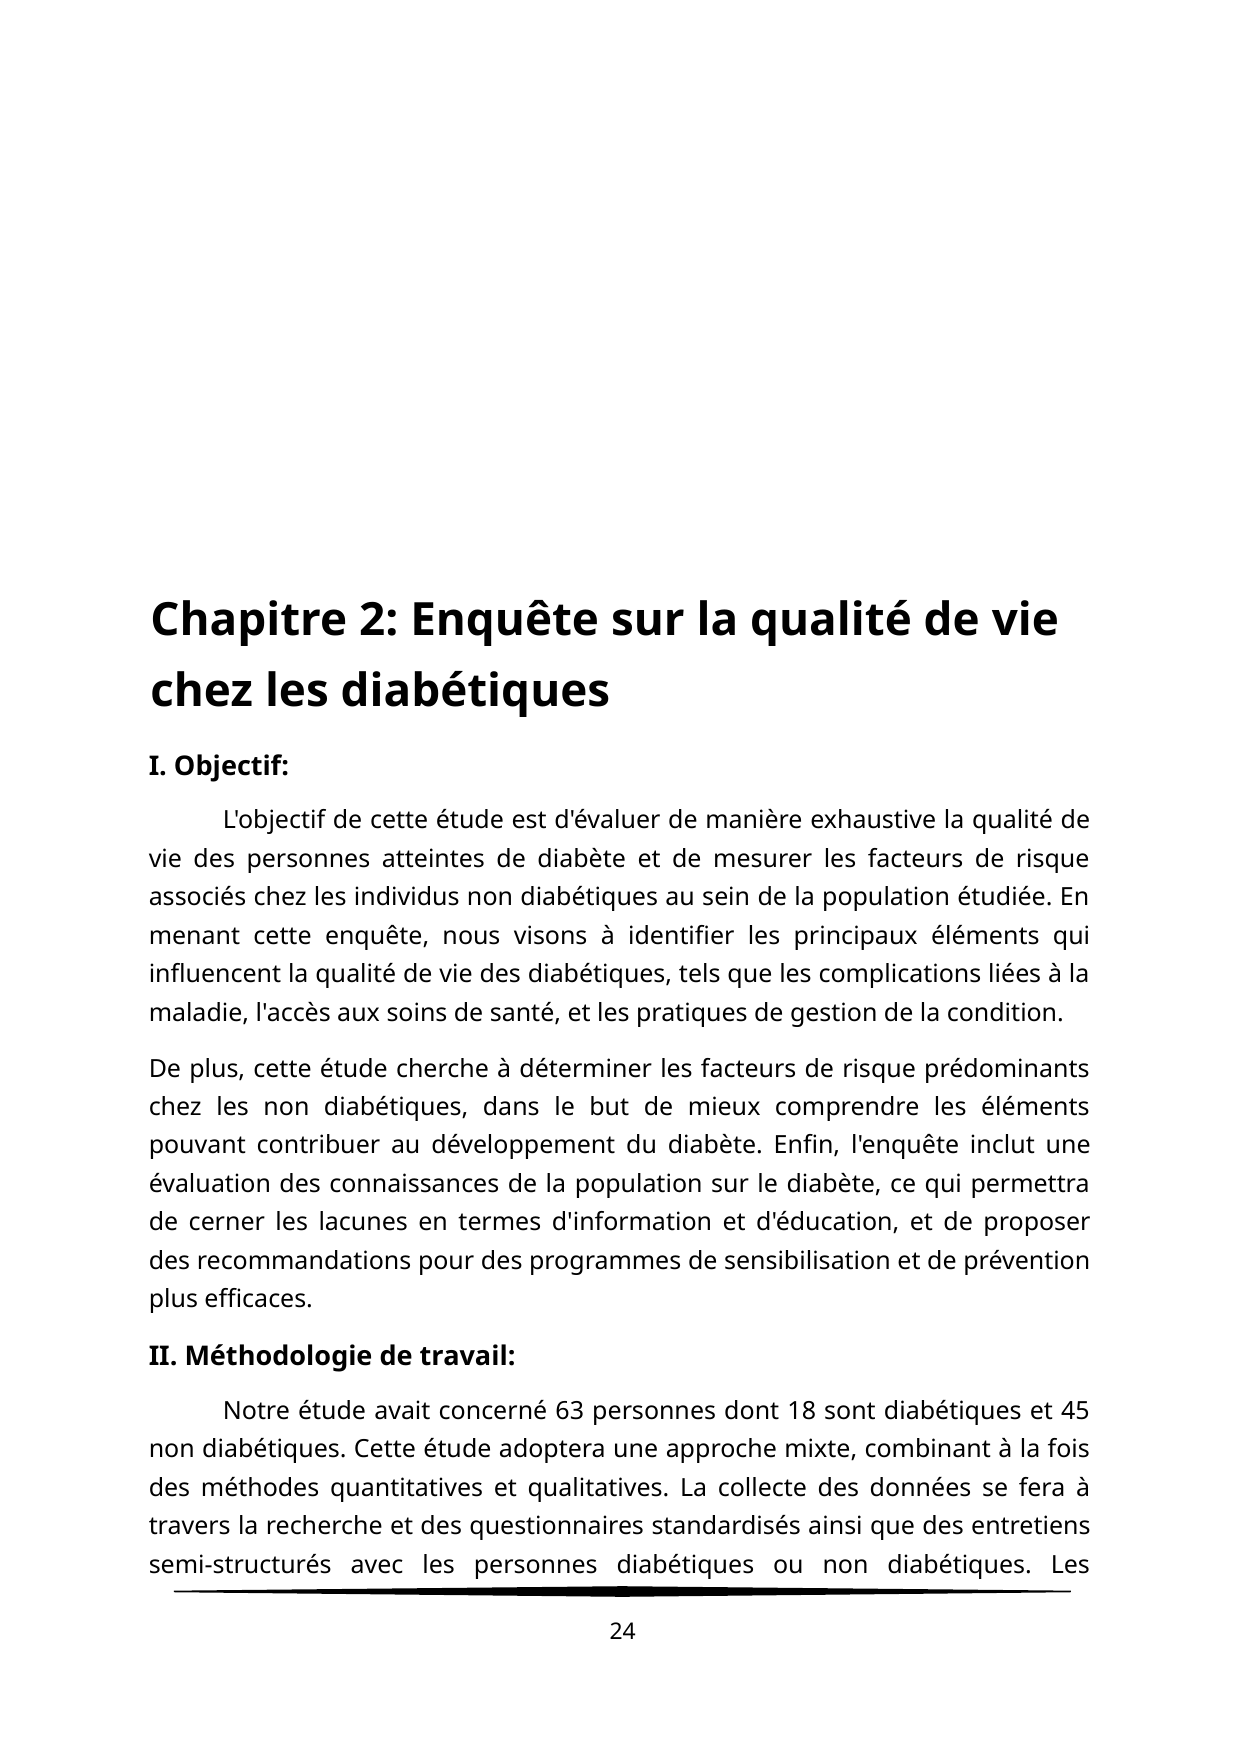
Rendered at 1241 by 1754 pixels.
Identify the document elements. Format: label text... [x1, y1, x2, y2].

text De plus, cette étude cherche à déterminer les facteurs de risque prédominants chez les non diabétiques, dans le but de mieux comprendre les éléments pouvant contribuer au développement du diabète. Enfin, l'enquête inclut une évaluation des connaissances de la population sur le diabète, ce qui permettra de cerner les lacunes en termes d'information et d'éducation, et de proposer des recommandations pour des programmes de sensibilisation et de prévention plus efficaces. [148, 1050, 1091, 1315]
text L'objectif de cette étude est d'évaluer de manière exhaustive la qualité de vie des personnes atteintes de diabète et de mesurer les facteurs de risque associés chez les individus non diabétiques au sein de la population étudiée. En menant cette enquête, nous visons à identifier les principaux éléments qui influencent la qualité de vie des diabétiques, tels que les complications liées à la maladie, l'accès aux soins de santé, et les pratiques de gestion de la condition. [148, 802, 1091, 1028]
text Chapitre 2: Enquête sur la qualité de vie chez les diabétiques [150, 586, 1095, 720]
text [148, 1393, 1091, 1580]
subtitle II. Méthodologie de travail: [148, 1337, 1075, 1374]
subtitle I. Objectif: [148, 746, 1075, 783]
